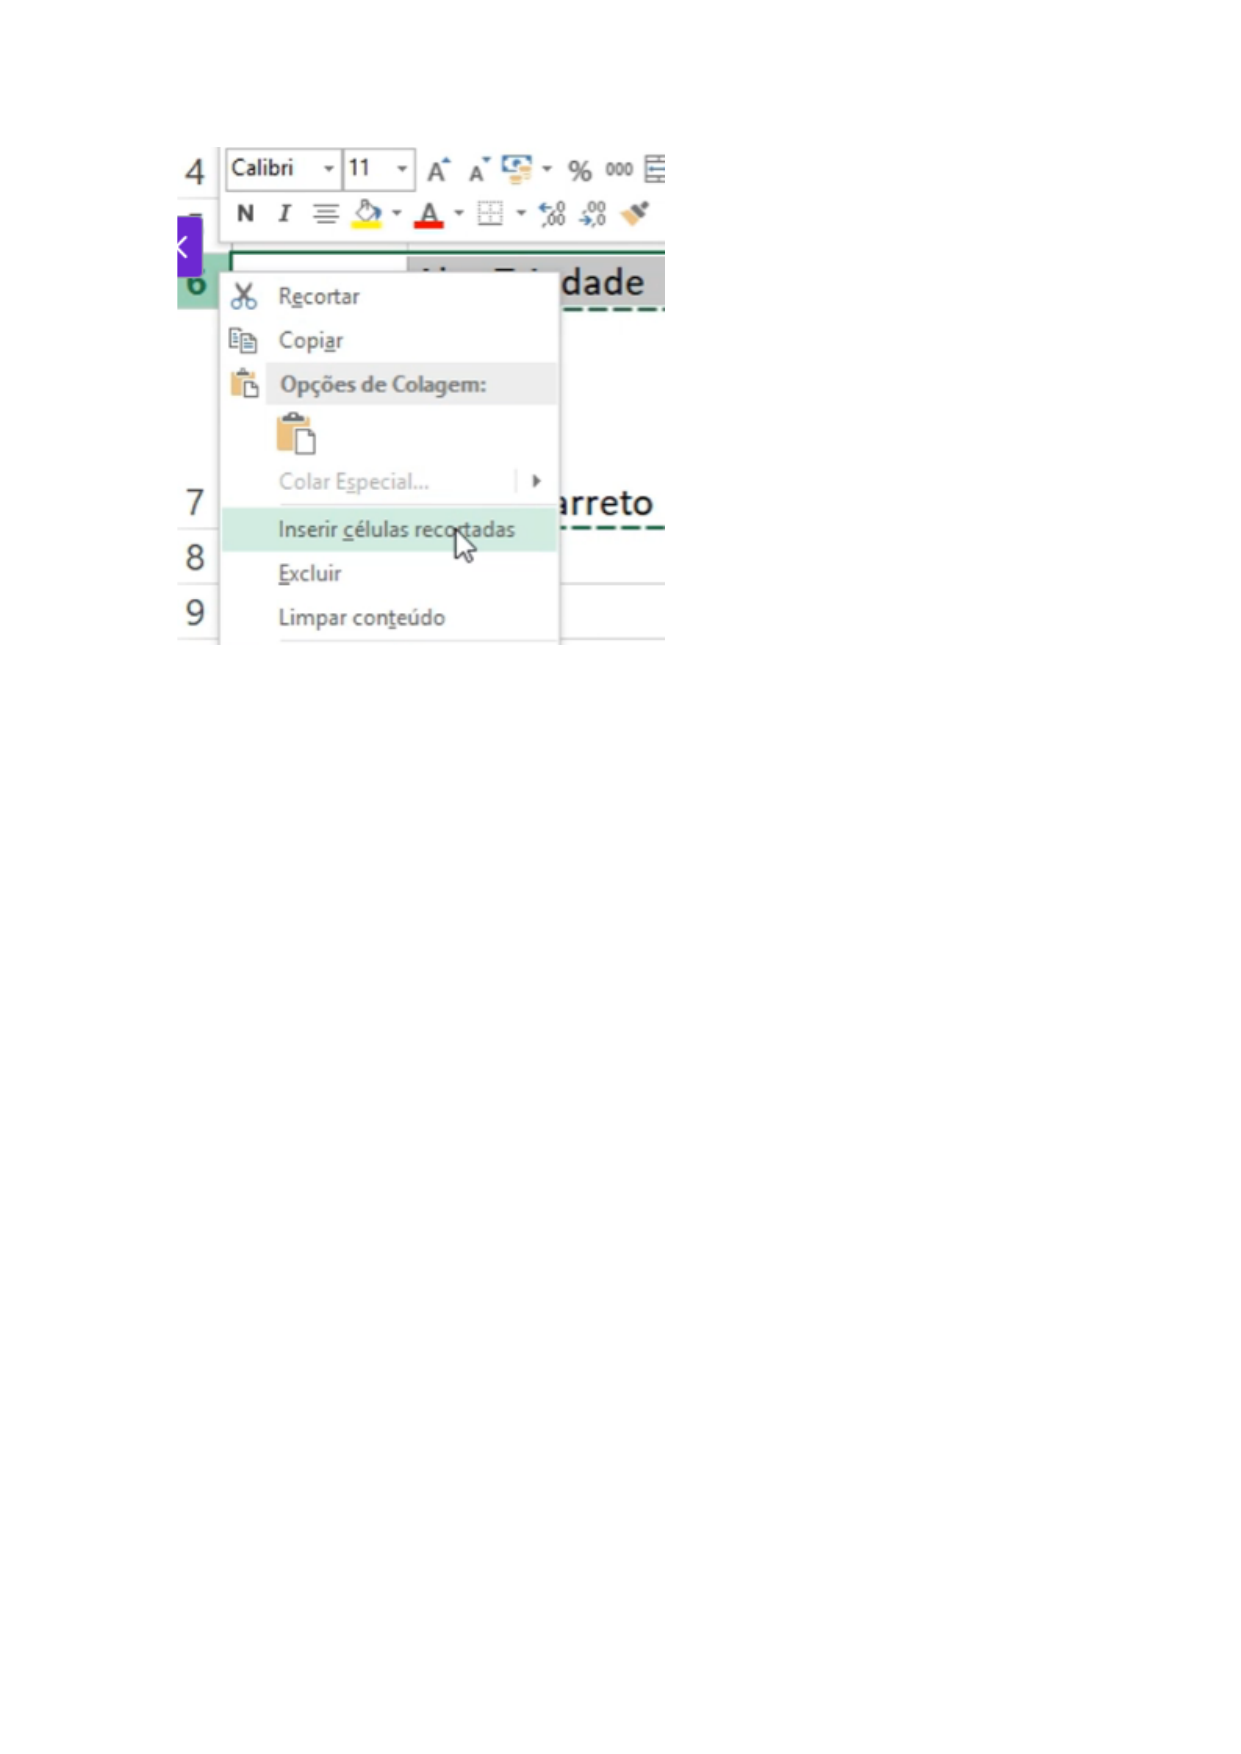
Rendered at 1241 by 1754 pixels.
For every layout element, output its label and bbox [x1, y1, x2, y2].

picture [177, 147, 665, 645]
